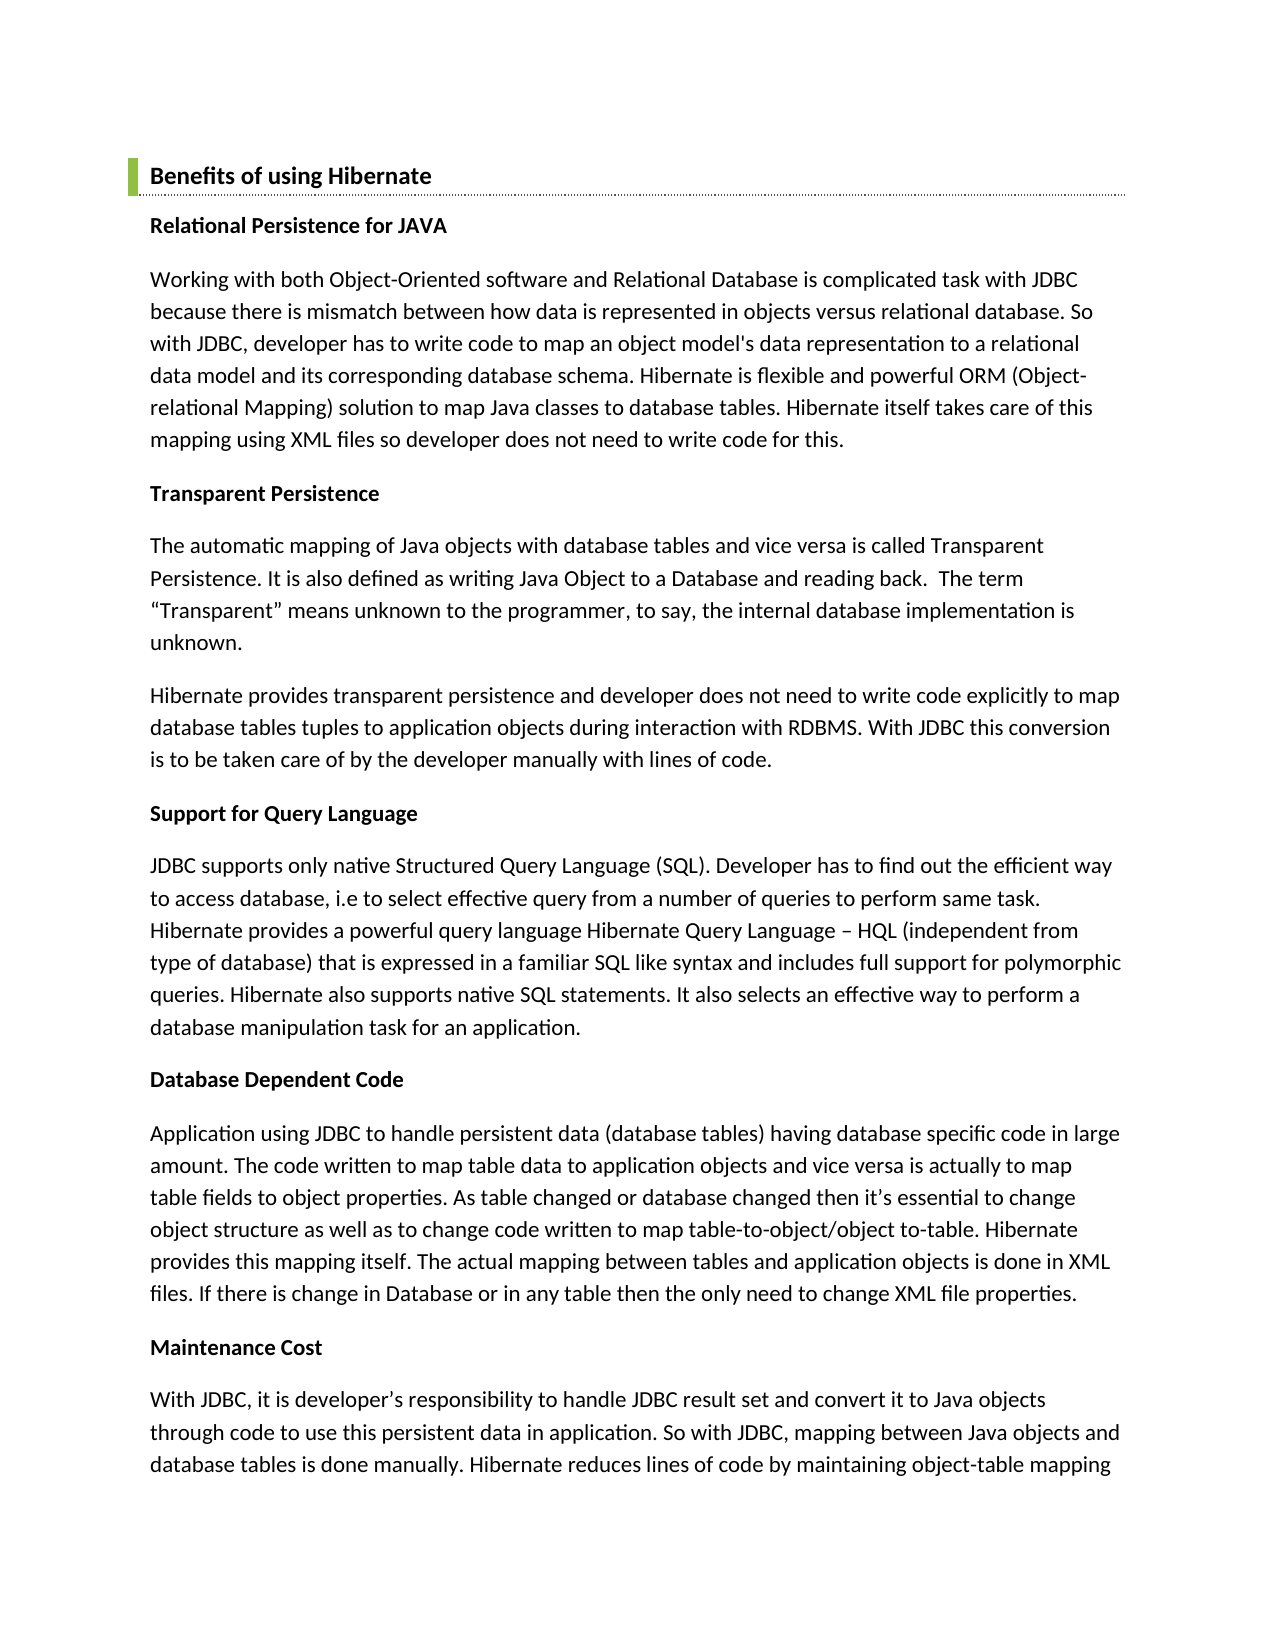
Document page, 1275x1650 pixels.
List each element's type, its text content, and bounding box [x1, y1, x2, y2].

text Application using JDBC to handle persistent data (database tables) having database specific code in large amount. The code written to map table data to application objects and vice versa is actually to map table fields to object properties. As table changed or database changed then it’s essential to change object structure as well as to change code written to map table-to-object/object to-table. Hibernate provides this mapping itself. The actual mapping between tables and application objects is done in XML files. If there is change in Database or in any table then the only need to change XML file properties. [150, 1119, 1125, 1308]
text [150, 1386, 1125, 1478]
text Relational Persistence for JAVA [150, 212, 1125, 240]
text Maintenance Cost [150, 1333, 1125, 1361]
text Transparent Persistence [150, 479, 1125, 507]
text Working with both Object-Oriented software and Relational Database is complicated task with JDBC because there is mismatch between how data is represented in objects versus relational database. So with JDBC, developer has to write code to map an object model's data representation to a relational data model and its corresponding database schema. Hibernate is flexible and powerful ORM (Object-relational Mapping) solution to map Java classes to database tables. Hibernate itself takes care of this mapping using XML files so developer does not need to write code for this. [150, 265, 1125, 454]
text The automatic mapping of Java objects with database tables and vice versa is called Transparent Persistence. It is also defined as writing Java Object to a Database and reading back. The term “Transparent” means unknown to the programmer, to say, the internal database implementation is unknown. [150, 532, 1125, 656]
text JDBC supports only native Structured Query Language (SQL). Developer has to find out the efficient way to access database, i.e to select effective query from a number of queries to perform same task. Hibernate provides a powerful query language Hibernate Query Language – HQL (independent from type of database) that is expressed in a familiar SQL like syntax and includes full support for polymorphic queries. Hibernate also supports native SQL statements. It also selects an effective way to perform a database manipulation task for an application. [150, 852, 1125, 1041]
text Support for Query Language [150, 799, 1125, 827]
text Benefits of using Hibernate [138, 158, 1125, 196]
text Database Dependent Code [150, 1066, 1125, 1094]
text Hibernate provides transparent persistence and developer does not need to write code explicitly to map database tables tuples to application objects during interaction with RDBMS. With JDBC this conversion is to be taken care of by the developer manually with lines of code. [150, 681, 1125, 774]
